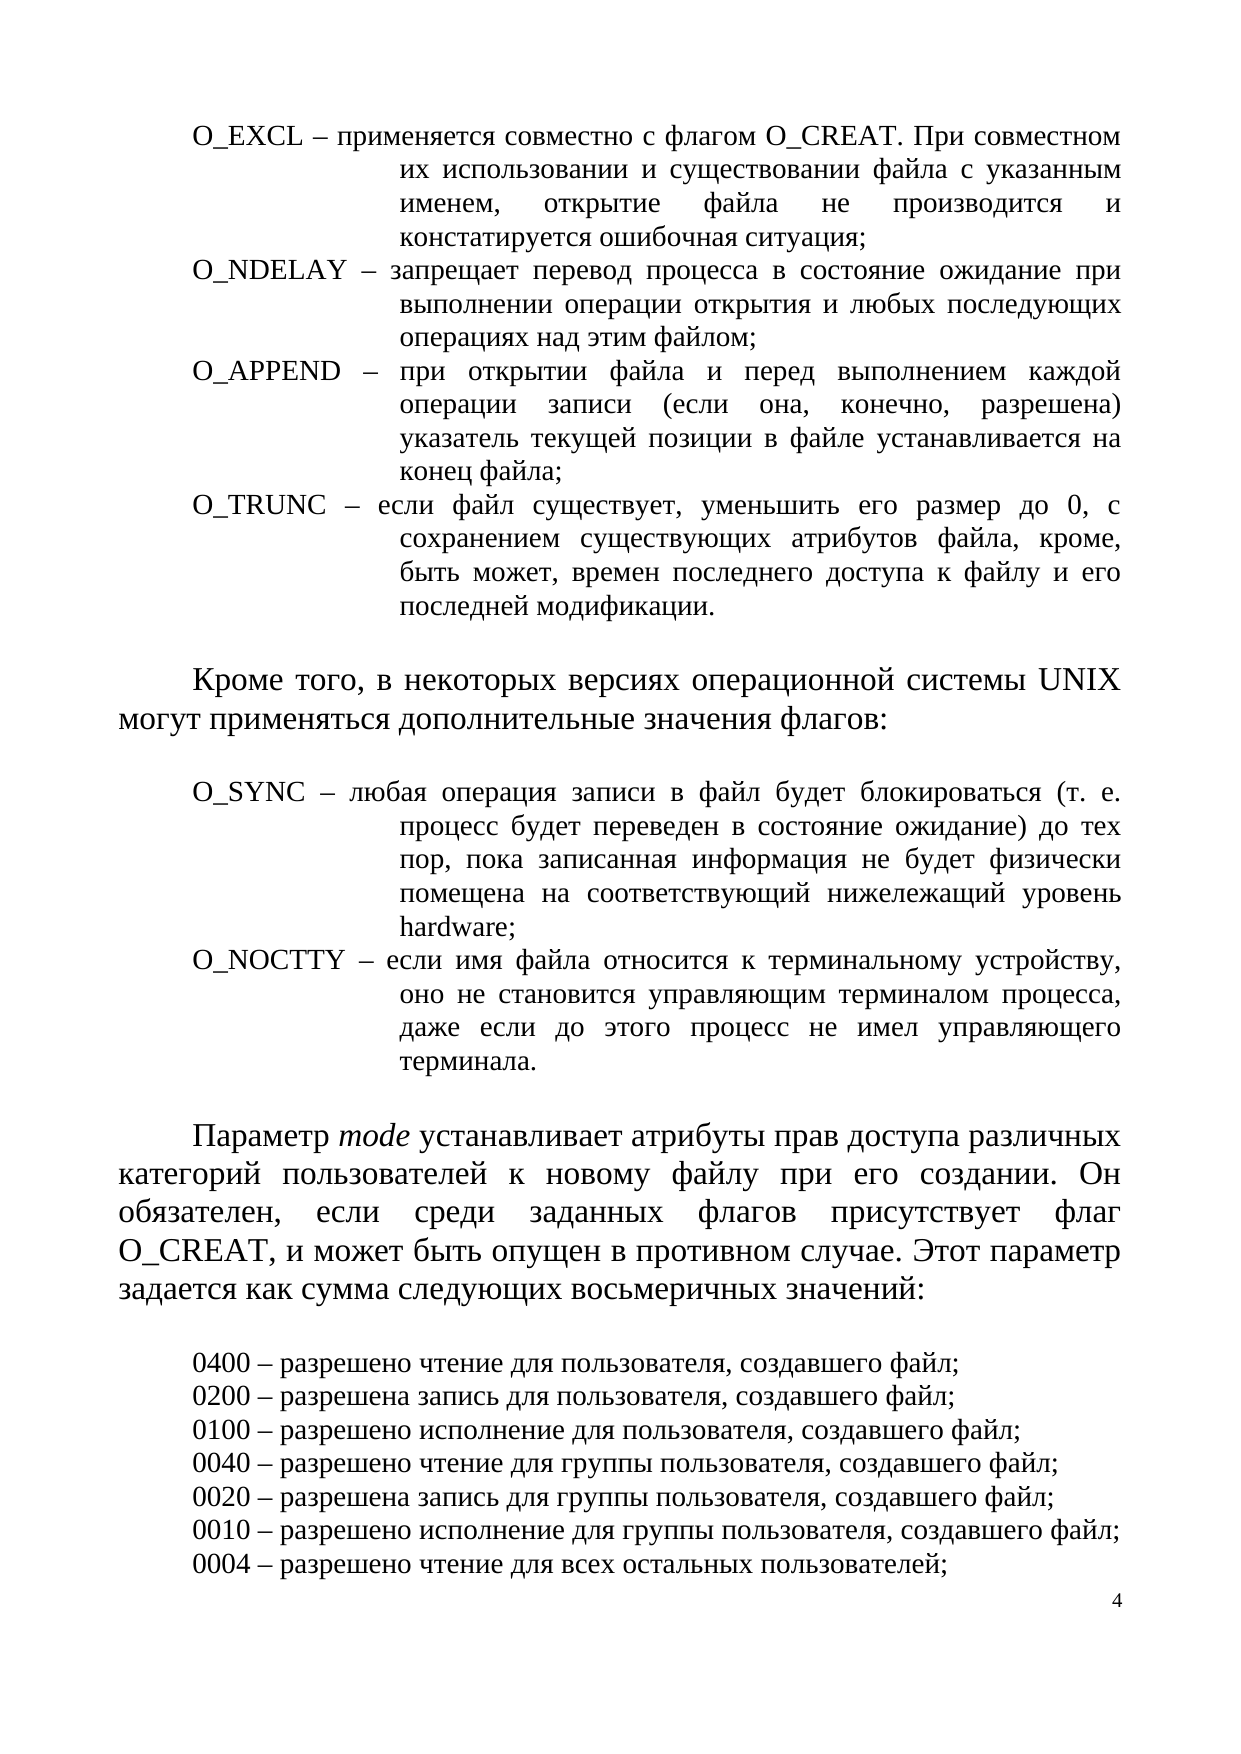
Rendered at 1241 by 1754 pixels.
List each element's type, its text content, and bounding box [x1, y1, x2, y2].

text O_NOCTTY – если имя файла относится к терминальному устройству, оно не становится управляющим терминалом процесса, даже если до этого процесс не имел управляющего терминала. [192, 942, 1122, 1076]
text 0010 – разрешено исполнение для группы пользователя, создавшего файл; [118, 1512, 1122, 1546]
text O_NDELAY – запрещает перевод процесса в состояние ожидание при выполнении операции открытия и любых последующих операциях над этим файлом; [192, 252, 1122, 353]
text Параметр mode устанавливает атрибуты прав доступа различных категорий пользователей к новому файлу при его создании. Он обязателен, если среди заданных флагов присутствует флаг O_CREAT, и может быть опущен в противном случае. Этот параметр задается как сумма следующих восьмеричных значений: [118, 1115, 1122, 1306]
text 0004 – разрешено чтение для всех остальных пользователей; [118, 1546, 1122, 1579]
text O_APPEND – при открытии файла и перед выполнением каждой операции записи (если она, конечно, разрешена) указатель текущей позиции в файле устанавливается на конец файла; [192, 353, 1122, 487]
text O_SYNC – любая операция записи в файл будет блокироваться (т. е. процесс будет переведен в состояние ожидание) до тех пор, пока записанная информация не будет физически помещена на соответствующий нижележащий уровень hardware; [192, 774, 1122, 942]
text O_TRUNC – если файл существует, уменьшить его размер до 0, с сохранением существующих атрибутов файла, кроме, быть может, времен последнего доступа к файлу и его последней модификации. [192, 487, 1122, 621]
text 0040 – разрешено чтение для группы пользователя, создавшего файл; [118, 1445, 1122, 1479]
text 0200 – разрешена запись для пользователя, создавшего файл; [118, 1378, 1122, 1412]
text O_EXCL – применяется совместно с флагом O_CREAT. При совместном их использовании и существовании файла с указанным именем, открытие файла не производится и констатируется ошибочная ситуация; [192, 118, 1122, 252]
text 0400 – разрешено чтение для пользователя, создавшего файл; [118, 1345, 1122, 1378]
text 0020 – разрешена запись для группы пользователя, создавшего файл; [118, 1479, 1122, 1512]
text Кроме того, в некоторых версиях операционной системы UNIX могут применяться дополнительные значения флагов: [118, 659, 1122, 736]
text 0100 – разрешено исполнение для пользователя, создавшего файл; [118, 1412, 1122, 1445]
